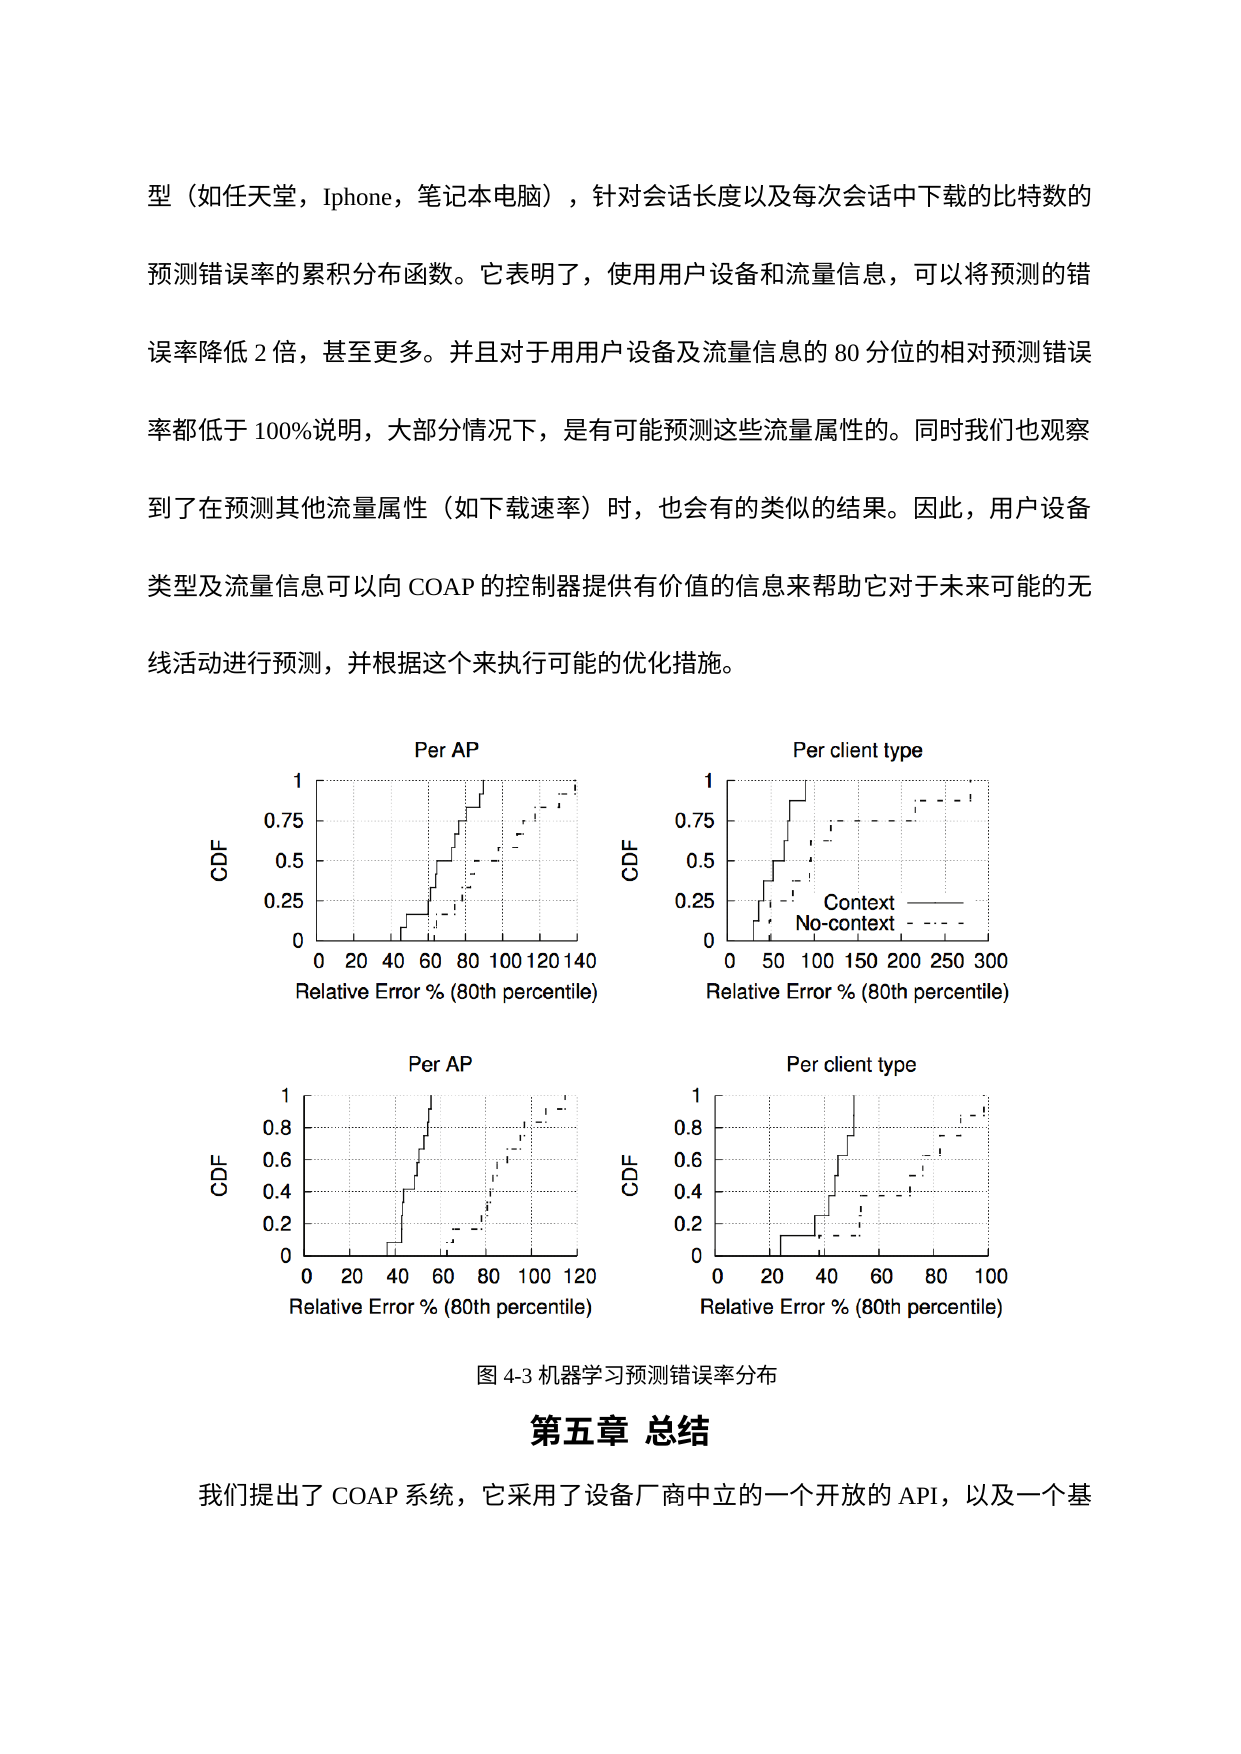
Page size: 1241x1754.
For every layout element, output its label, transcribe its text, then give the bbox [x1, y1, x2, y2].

text 第五章 总结 [148, 1396, 1092, 1461]
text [148, 1461, 1092, 1526]
picture [162, 701, 1028, 1336]
text 图 4-3 机器学习预测错误率分布 [148, 1357, 1092, 1390]
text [148, 162, 1092, 694]
